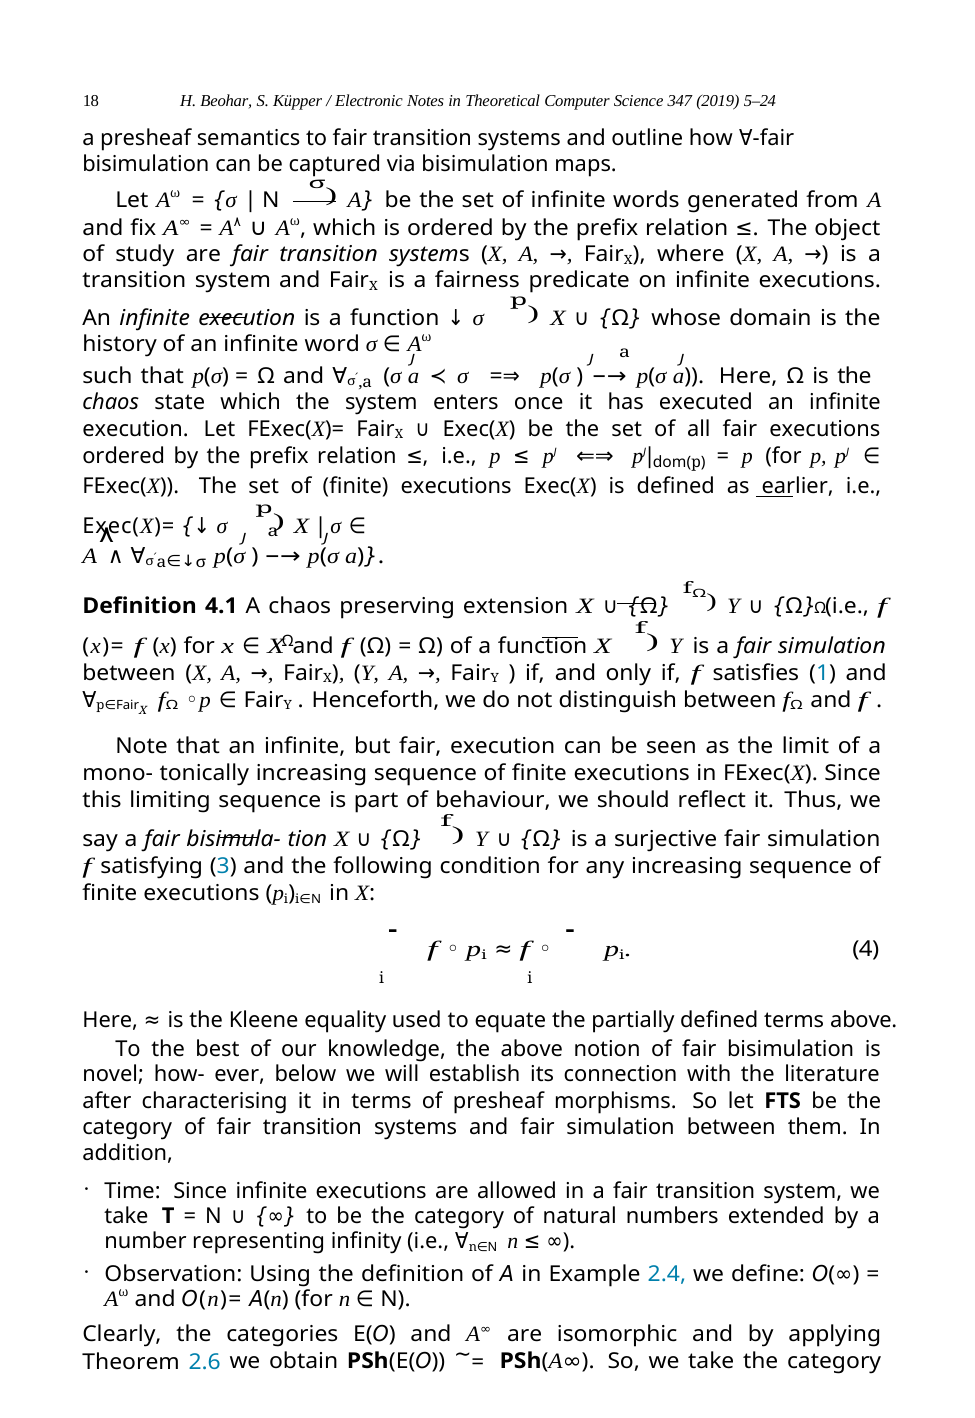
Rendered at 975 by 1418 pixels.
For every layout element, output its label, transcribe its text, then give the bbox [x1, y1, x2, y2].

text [82, 1322, 881, 1376]
text Here, ≈ is the Kleene equality used to equate the partially defined terms above. [82, 983, 927, 1034]
text chaos state which the system enters once it has executed an infinite execution. Let FExec(X)= FairX ∪ Exec(X) be the set of all fair executions ordered by the prefix relation ≤, i.e., p ≤ pj ⇐⇒ pj|dom(p) = p (for p, pj ∈ FExec(X)). The set of (finite) executions Exec(X) is defined as earlier, i.e., Exec(X)= {↓ σ p) X | σ ∈ [82, 388, 881, 539]
text such that p(σ) = Ω and ∀σ′,a (σ a ≺ σ =⇒ p(σ ) −→ p(σ a)). Here, Ω is the [82, 365, 927, 388]
text A ∧ ∀σ′a∈↓σ p(σ ) −→ p(σ a)}. [82, 543, 927, 568]
text . f ◦ pi ≈ f ◦ . pi. (4) [381, 912, 927, 963]
list Observation: Using the definition of A in Example 2.4, we define: O(∞) = Aω and O(n)= A(n) (for n ∈ N). [83, 1260, 879, 1312]
text a presheaf semantics to fair transition systems and outline how ∀-fair bisimulation can be captured via bisimulation maps. [82, 124, 893, 178]
text Definition 4.1 A chaos preserving extension X ∪ {Ω} fΩ) Y ∪ {Ω} (i.e., f (x)= f (x) for x ∈ X and f (Ω) = Ω) of a function X f) Y is a fair simulation between (X, A, →, FairX), (Y, A, →, FairY ) if, and only if, f satisfies (1) and ∀p∈FairX fΩ ◦p ∈ FairY . Henceforth, we do not distinguish between fΩ and f . [82, 583, 887, 717]
text Note that an infinite, but fair, execution can be seen as the limit of a mono- tonically increasing sequence of finite executions in FExec(X). Since this limiting sequence is part of behaviour, we should reflect it. Thus, we say a fair bisimula- tion X ∪ {Ω} f) Y ∪ {Ω} is a surjective fair simulation f satisfying (3) and the following condition for any increasing sequence of finite executions (pi)i∈N in X: [82, 732, 881, 907]
list Time: Since infinite executions are allowed in a fair transition system, we take T = N ∪ {∞} to be the category of natural numbers extended by a number representing infinity (i.e., ∀n∈N n ≤ ∞). [83, 1178, 881, 1255]
text To the best of our knowledge, the above notion of fair bisimulation is novel; how- ever, below we will establish its connection with the literature after characterising it in terms of presheaf morphisms. So let FTS be the category of fair transition systems and fair simulation between them. In addition, [82, 1036, 881, 1167]
text Let Aω = {σ | N σ) A} be the set of infinite words generated from A and fix A∞ = A٨ ∪ Aω, which is ordered by the prefix relation ≤. The object of study are fair transition systems (X, A, →, FairX), where (X, A, →) is a transition system and FairX is a fairness predicate on infinite executions. An inﬁnite execution is a function ↓ σ p) X ∪ {Ω} whose domain is the history of an infinite word σ ∈ Aω [82, 178, 881, 358]
